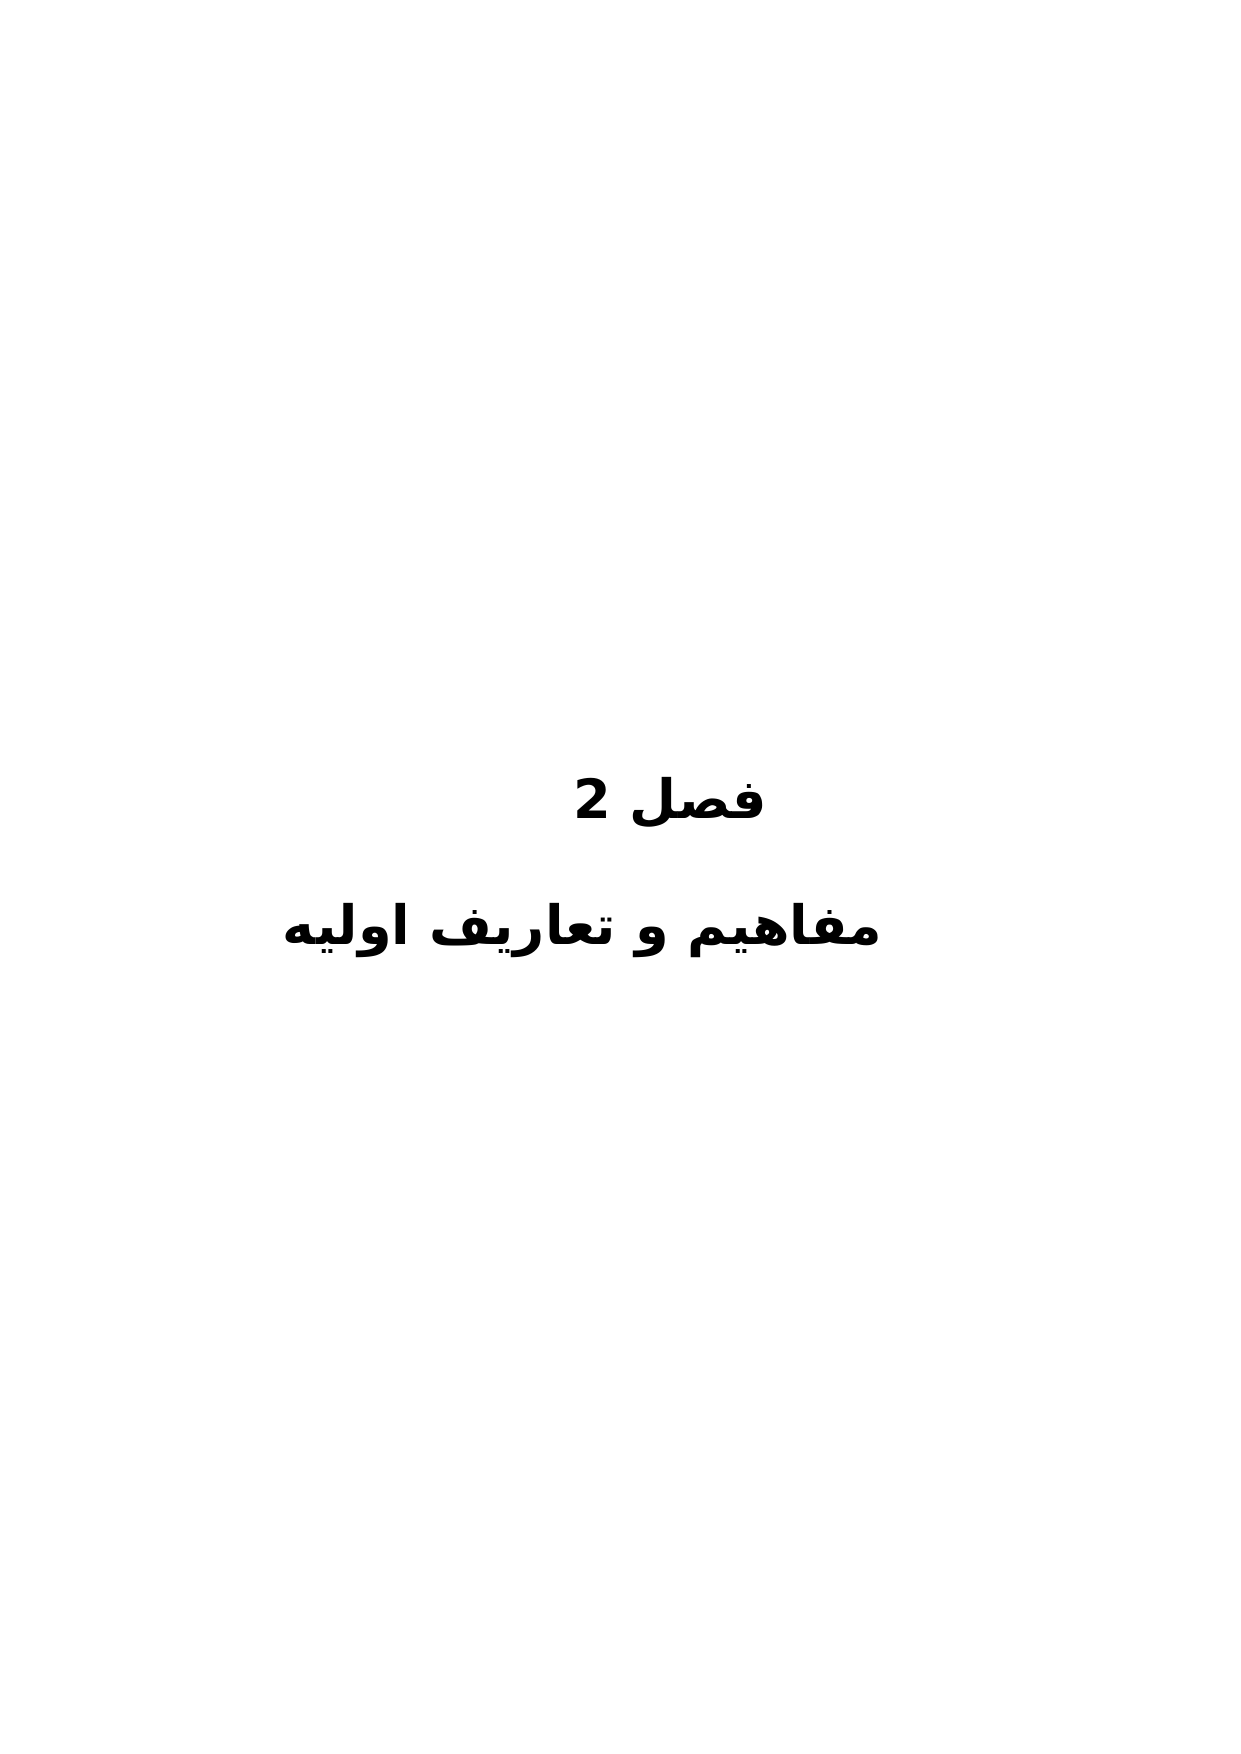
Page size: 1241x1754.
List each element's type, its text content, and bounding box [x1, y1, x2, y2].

subtitle مفاهیم و تعاریف اولیه [148, 768, 1018, 957]
